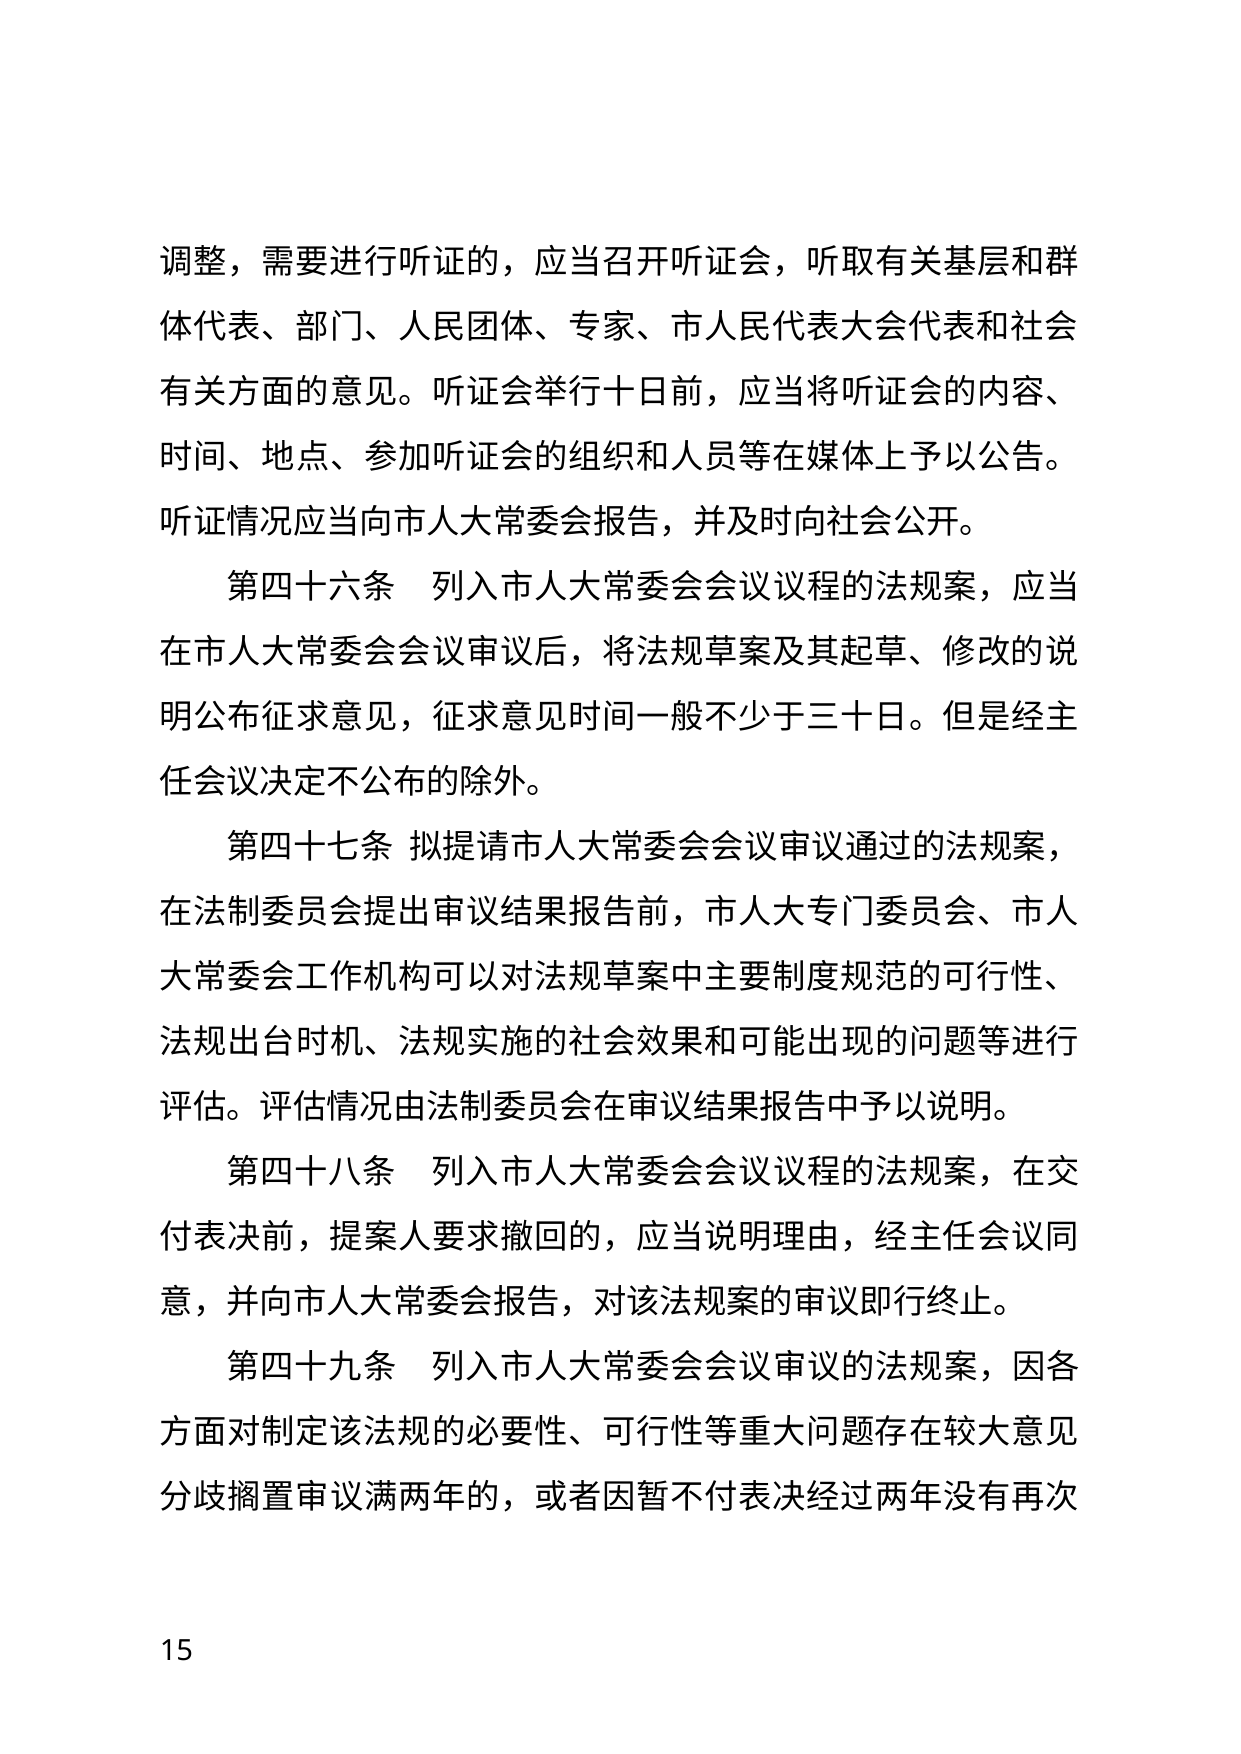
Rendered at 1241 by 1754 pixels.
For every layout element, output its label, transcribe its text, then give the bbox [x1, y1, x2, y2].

text 第四十六条 列入市人大常委会会议议程的法规案，应当在市人大常委会会议审议后，将法规草案及其起草、修改的说明公布征求意见，征求意见时间一般不少于三十日。但是经主任会议决定不公布的除外。 [159, 552, 1081, 812]
text 第四十八条 列入市人大常委会会议议程的法规案，在交付表决前，提案人要求撤回的，应当说明理由，经主任会议同意，并向市人大常委会报告，对该法规案的审议即行终止。 [159, 1137, 1081, 1332]
text 第四十七条 拟提请市人大常委会会议审议通过的法规案，在法制委员会提出审议结果报告前，市人大专门委员会、市人大常委会工作机构可以对法规草案中主要制度规范的可行性、法规出台时机、法规实施的社会效果和可能出现的问题等进行评估。评估情况由法制委员会在审议结果报告中予以说明。 [159, 812, 1081, 1137]
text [159, 227, 1081, 552]
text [159, 1332, 1081, 1527]
